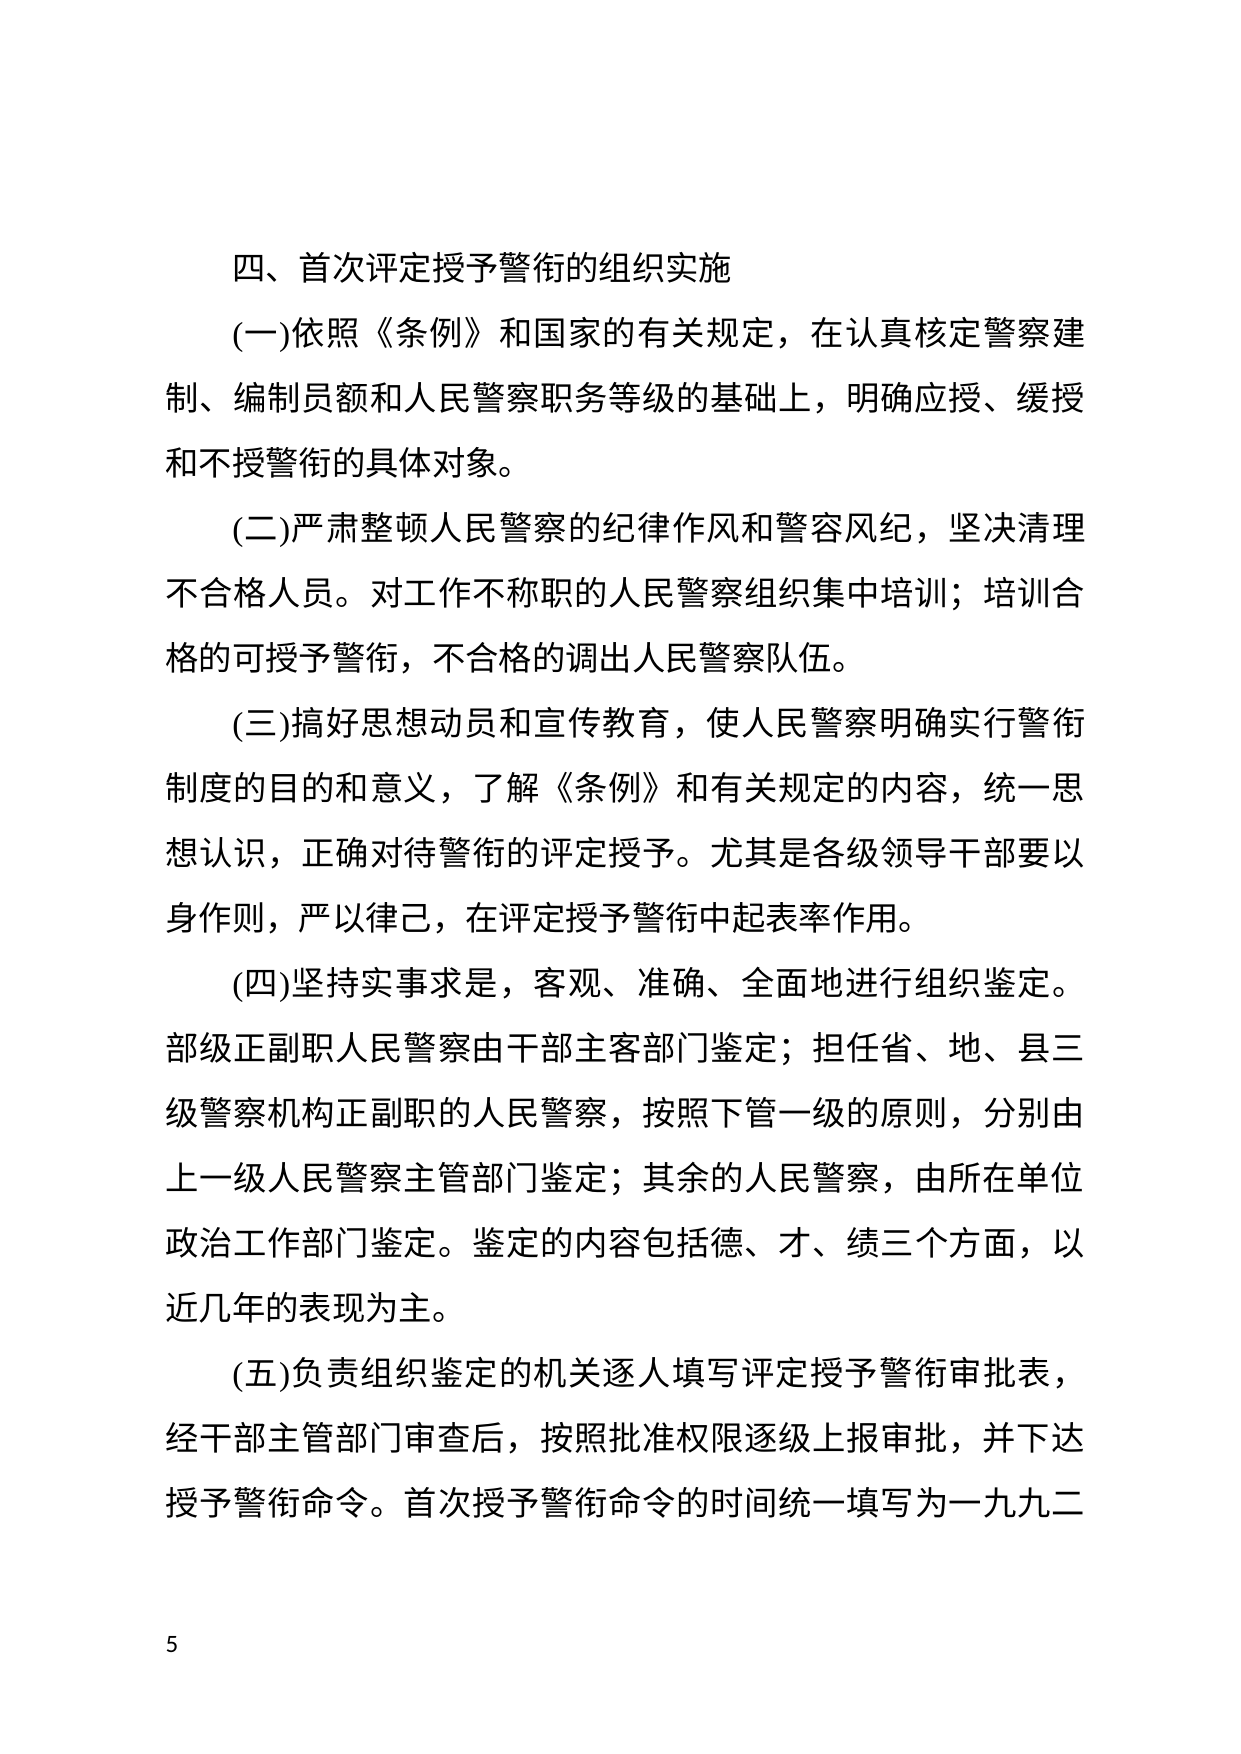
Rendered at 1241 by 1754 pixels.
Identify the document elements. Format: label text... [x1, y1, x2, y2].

text (二)严肃整顿人民警察的纪律作风和警容风纪，坚决清理不合格人员。对工作不称职的人民警察组织集中培训；培训合格的可授予警衔，不合格的调出人民警察队伍。 [165, 493, 1087, 688]
text (四)坚持实事求是，客观、准确、全面地进行组织鉴定。部级正副职人民警察由干部主客部门鉴定；担任省、地、县三级警察机构正副职的人民警察，按照下管一级的原则，分别由上一级人民警察主管部门鉴定；其余的人民警察，由所在单位政治工作部门鉴定。鉴定的内容包括德、才、绩三个方面，以近几年的表现为主。 [165, 948, 1087, 1338]
text (一)依照《条例》和国家的有关规定，在认真核定警察建制、编制员额和人民警察职务等级的基础上，明确应授、缓授和不授警衔的具体对象。 [165, 298, 1087, 493]
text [165, 1338, 1087, 1533]
text (三)搞好思想动员和宣传教育，使人民警察明确实行警衔制度的目的和意义，了解《条例》和有关规定的内容，统一思想认识，正确对待警衔的评定授予。尤其是各级领导干部要以身作则，严以律己，在评定授予警衔中起表率作用。 [165, 688, 1087, 948]
text 四、首次评定授予警衔的组织实施 [165, 233, 1087, 298]
